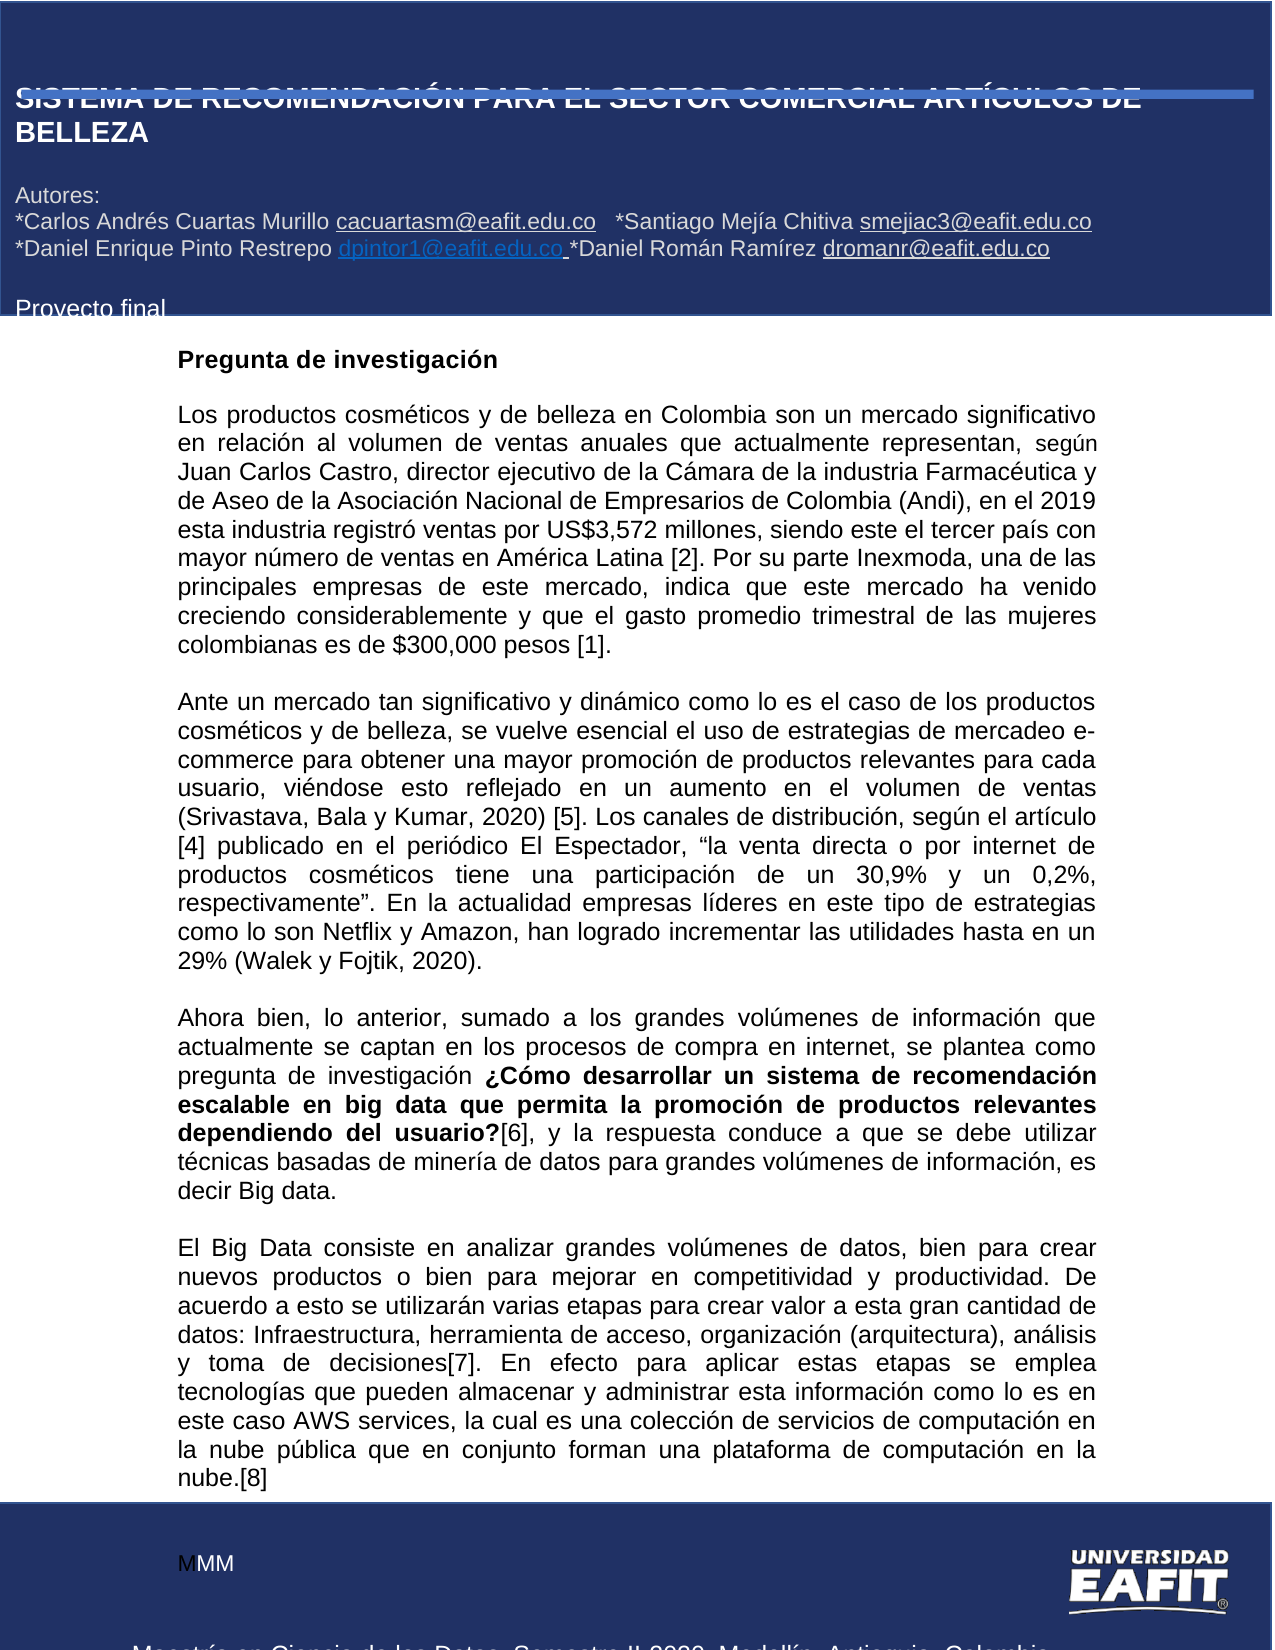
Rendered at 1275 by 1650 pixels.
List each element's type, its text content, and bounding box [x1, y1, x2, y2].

text Ante un mercado tan significativo y dinámico como lo es el caso de los productos cosméticos y de belleza, se vuelve esencial el uso de estrategias de mercadeo e-commerce para obtener una mayor promoción de productos relevantes para cada usuario, viéndose esto reflejado en un aumento en el volumen de ventas (Srivastava, Bala y Kumar, 2020) [5]. Los canales de distribución, según el artículo [4] publicado en el periódico El Espectador, “la venta directa o por internet de productos cosméticos tiene una participación de un 30,9% y un 0,2%, respectivamente”. En la actualidad empresas líderes en este tipo de estrategias como lo son Netflix y Amazon, han logrado incrementar las utilidades hasta en un 29% (Walek y Fojtik, 2020). [177, 687, 1098, 975]
subtitle Pregunta de investigación [177, 344, 1098, 373]
text El Big Data consiste en analizar grandes volúmenes de datos, bien para crear nuevos productos o bien para mejorar en competitividad y productividad. De acuerdo a esto se utilizarán varias etapas para crear valor a esta gran cantidad de datos: Infraestructura, herramienta de acceso, organización (arquitectura), análisis y toma de decisiones[7]. En efecto para aplicar estas etapas se emplea tecnologías que pueden almacenar y administrar esta información como lo es en este caso AWS services, la cual es una colección de servicios de computación en la nube pública que en conjunto forman una plataforma de computación en la nube.[8] [177, 1233, 1098, 1492]
text Los productos cosméticos y de belleza en Colombia son un mercado significativo en relación al volumen de ventas anuales que actualmente representan, según Juan Carlos Castro, director ejecutivo de la Cámara de la industria Farmacéutica y de Aseo de la Asociación Nacional de Empresarios de Colombia (Andi), en el 2019 esta industria registró ventas por US$3,572 millones, siendo este el tercer país con mayor número de ventas en América Latina [2]. Por su parte Inexmoda, una de las principales empresas de este mercado, indica que este mercado ha venido creciendo considerablemente y que el gasto promedio trimestral de las mujeres colombianas es de $300,000 pesos [1]. [177, 400, 1098, 658]
text Ahora bien, lo anterior, sumado a los grandes volúmenes de información que actualmente se captan en los procesos de compra en internet, se plantea como pregunta de investigación ¿Cómo desarrollar un sistema de recomendación escalable en big data que permita la promoción de productos relevantes dependiendo del usuario?[6], y la respuesta conduce a que se debe utilizar técnicas basadas de minería de datos para grandes volúmenes de información, es decir Big data. [177, 1003, 1098, 1205]
